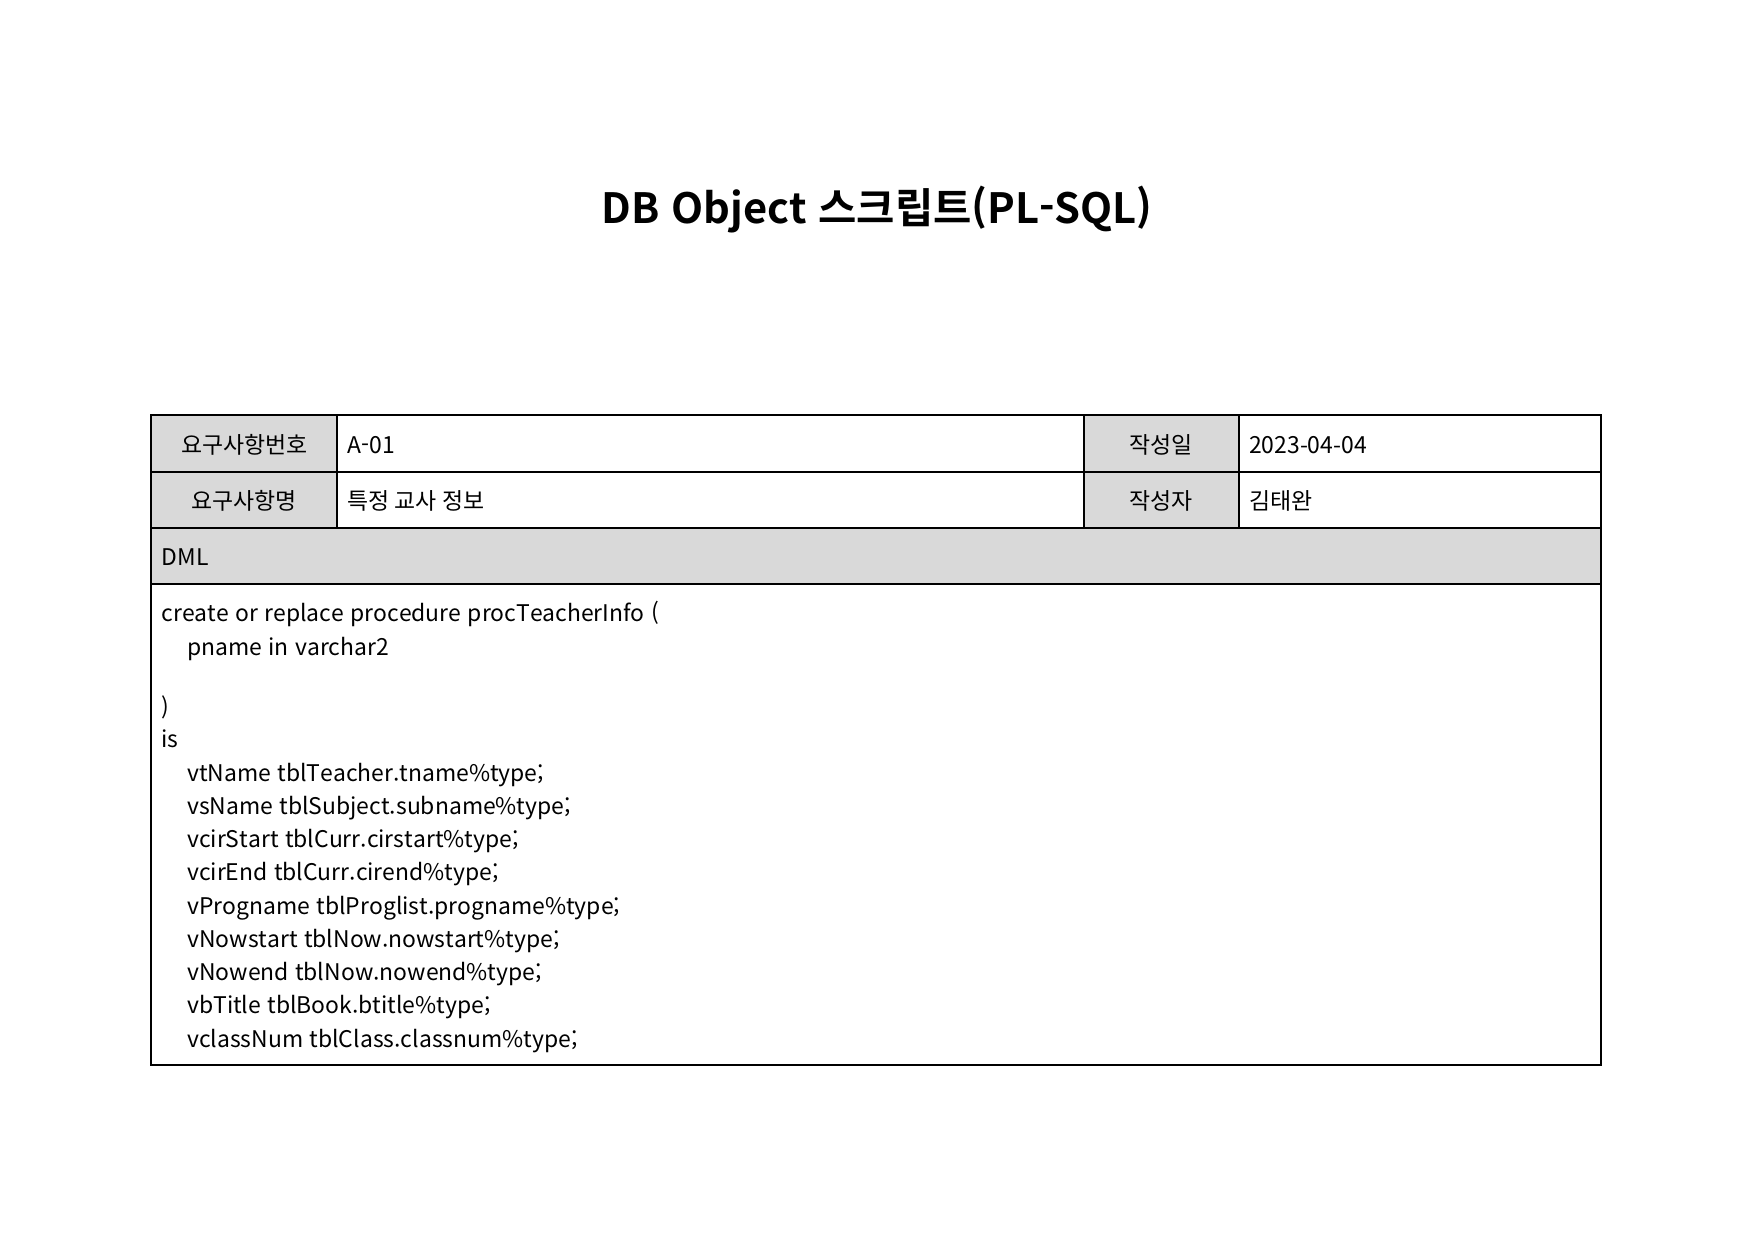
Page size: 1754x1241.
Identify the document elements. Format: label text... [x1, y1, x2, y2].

table_header 2023-04-04 [1240, 416, 1600, 471]
table_cell 특정 교사 정보 [338, 473, 1083, 527]
text DB Object 스크립트(PL-SQL) [150, 175, 1604, 235]
table_cell 김태완 [1240, 473, 1600, 527]
table_cell 요구사항명 [152, 473, 336, 527]
table_cell 작성자 [1085, 473, 1238, 527]
table_header A-01 [338, 416, 1083, 471]
table_header 요구사항번호 [152, 416, 336, 471]
table_cell DML [152, 529, 1600, 583]
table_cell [152, 585, 1600, 1064]
table_header 작성일 [1085, 416, 1238, 471]
